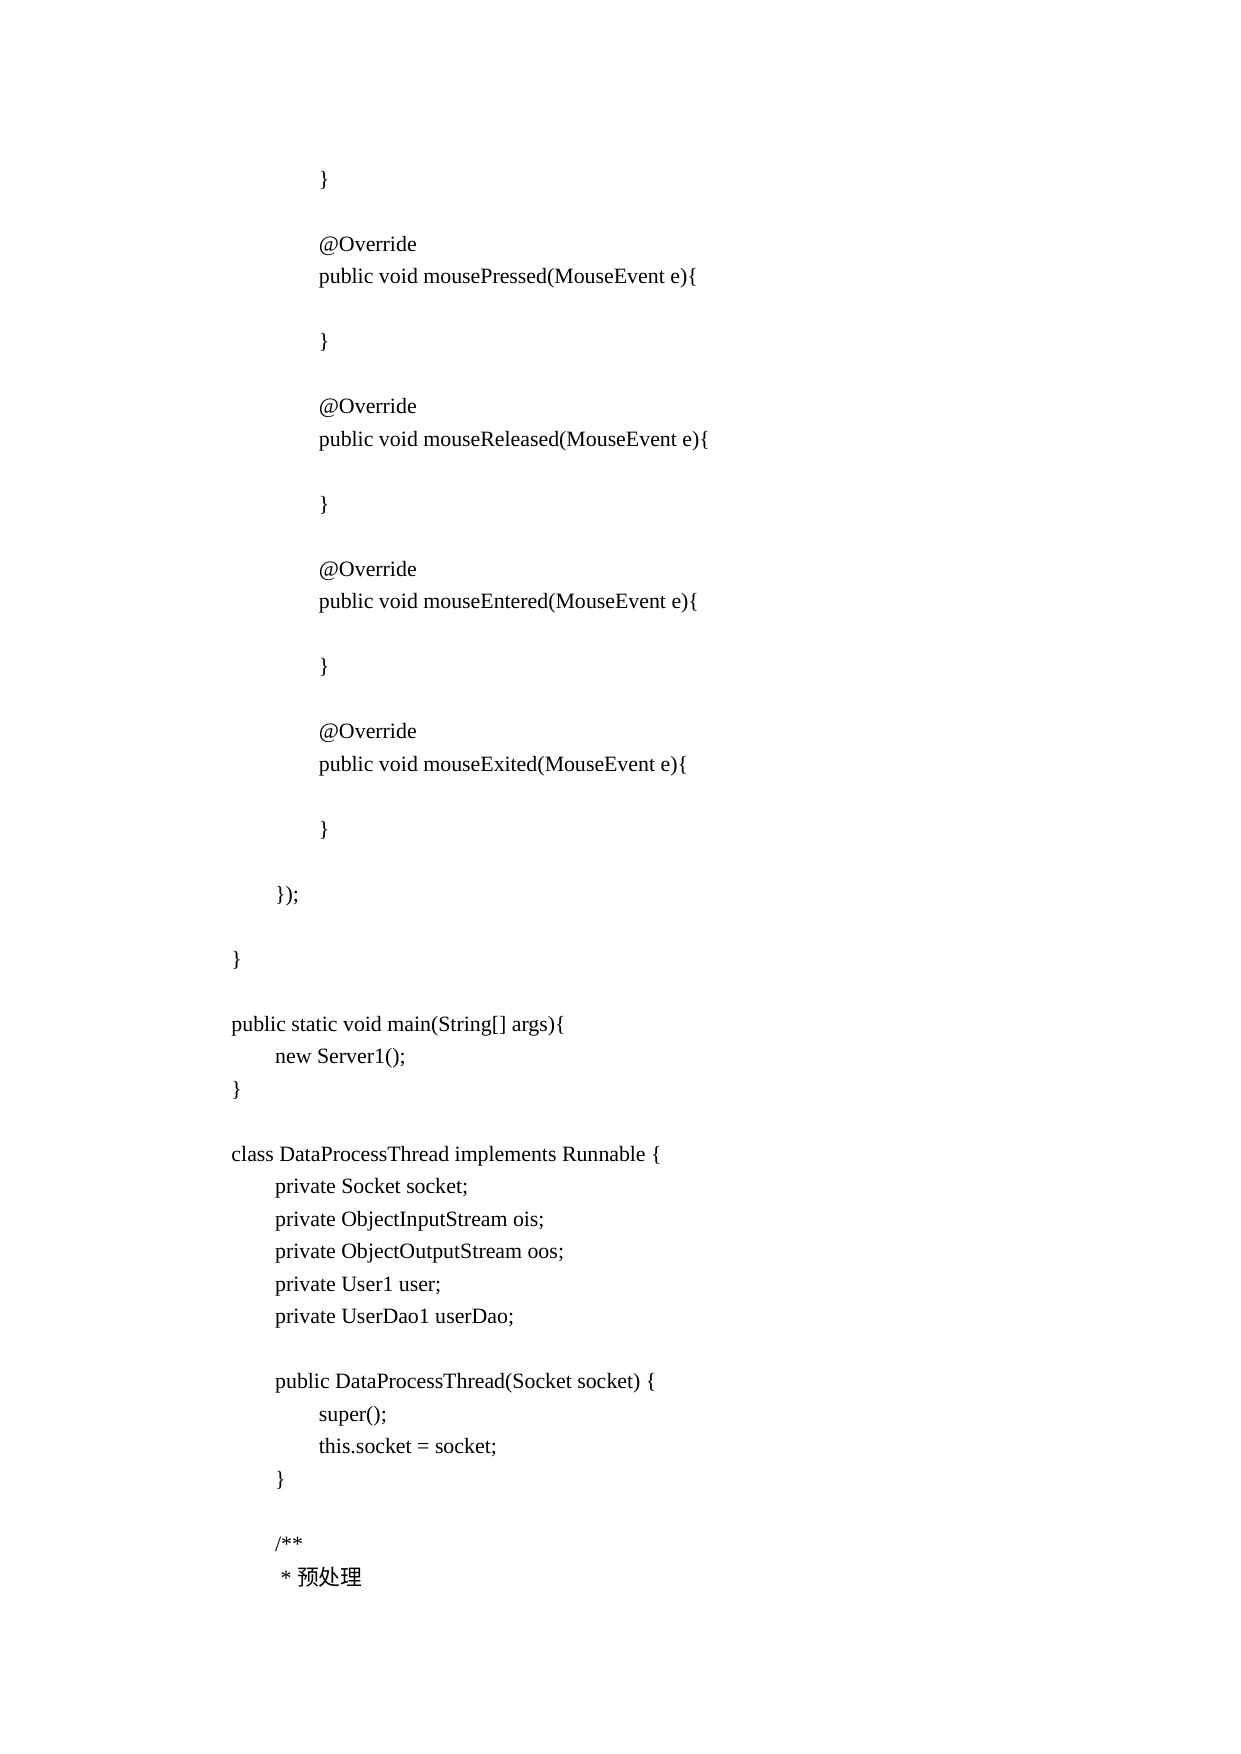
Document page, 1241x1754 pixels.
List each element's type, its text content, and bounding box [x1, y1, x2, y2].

text super(); [187, 1397, 1053, 1429]
text @Override [187, 389, 1053, 422]
text /** [187, 1527, 1053, 1559]
text public void mousePressed(MouseEvent e){ [187, 259, 1053, 292]
text * 预处理 [187, 1559, 1053, 1592]
text } [187, 487, 1053, 519]
text public static void main(String[] args){ [187, 1007, 1053, 1039]
text @Override [187, 714, 1053, 747]
text }); [187, 877, 1053, 909]
text public void mouseExited(MouseEvent e){ [187, 747, 1053, 779]
text private UserDao1 userDao; [187, 1299, 1053, 1332]
text @Override [187, 552, 1053, 584]
text } [187, 812, 1053, 844]
text } [187, 1462, 1053, 1494]
text } [187, 162, 1053, 194]
text public DataProcessThread(Socket socket) { [187, 1364, 1053, 1397]
text private ObjectInputStream ois; [187, 1202, 1053, 1234]
text } [187, 649, 1053, 682]
text @Override [187, 227, 1053, 259]
text this.socket = socket; [187, 1429, 1053, 1462]
text new Server1(); [187, 1039, 1053, 1072]
text } [187, 1072, 1053, 1104]
text } [187, 324, 1053, 357]
text public void mouseReleased(MouseEvent e){ [187, 422, 1053, 454]
text public void mouseEntered(MouseEvent e){ [187, 584, 1053, 617]
text private ObjectOutputStream oos; [187, 1234, 1053, 1267]
text private Socket socket; [187, 1169, 1053, 1202]
text } [187, 942, 1053, 974]
text private User1 user; [187, 1267, 1053, 1299]
text class DataProcessThread implements Runnable { [187, 1137, 1053, 1169]
